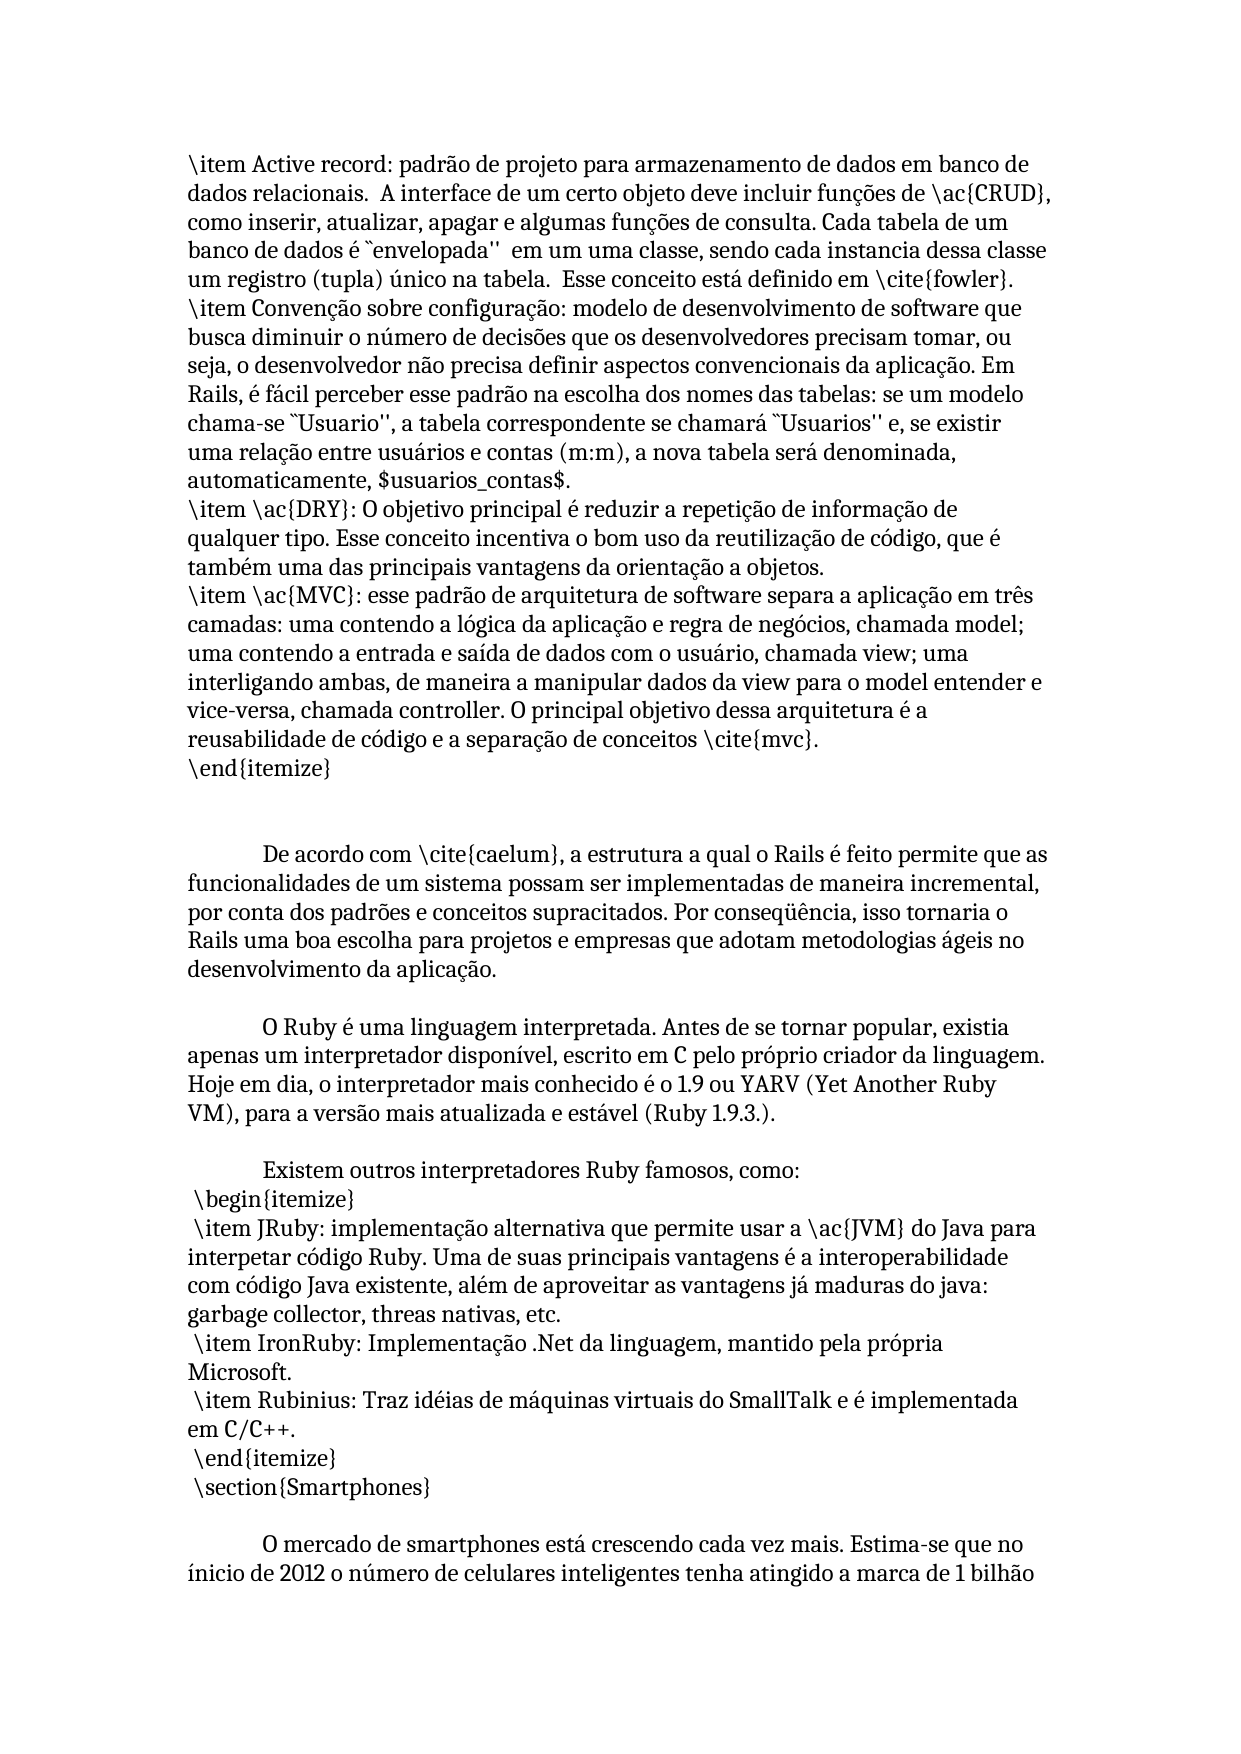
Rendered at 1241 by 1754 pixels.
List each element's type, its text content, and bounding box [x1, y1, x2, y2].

text \item Convenção sobre configuração: modelo de desenvolvimento de software que busca diminuir o número de decisões que os desenvolvedores precisam tomar, ou seja, o desenvolvedor não precisa definir aspectos convencionais da aplicação. Em Rails, é fácil perceber esse padrão na escolha dos nomes das tabelas: se um modelo chama-se ``Usuario'', a tabela correspondente se chamará ``Usuarios'' e, se existir uma relação entre usuários e contas (m:m), a nova tabela será denominada, automaticamente, $usuarios_contas$. [187, 294, 1053, 495]
text \item \ac{DRY}: O objetivo principal é reduzir a repetição de informação de qualquer tipo. Esse conceito incentiva o bom uso da reutilização de código, que é também uma das principais vantagens da orientação a objetos. [187, 495, 1053, 581]
text \end{itemize} [187, 754, 1053, 782]
text \begin{itemize} [187, 1185, 1053, 1214]
text \section{Smartphones} [187, 1472, 1053, 1501]
text \item JRuby: implementação alternativa que permite usar a \ac{JVM} do Java para interpetar código Ruby. Uma de suas principais vantagens é a interoperabilidade com código Java existente, além de aproveitar as vantagens já maduras do java: garbage collector, threas nativas, etc. [187, 1214, 1053, 1329]
text \item Rubinius: Traz idéias de máquinas virtuais do SmallTalk e é implementada em C/C++. [187, 1386, 1053, 1444]
text \item Active record: padrão de projeto para armazenamento de dados em banco de dados relacionais. A interface de um certo objeto deve incluir funções de \ac{CRUD}, como inserir, atualizar, apagar e algumas funções de consulta. Cada tabela de um banco de dados é ``envelopada'' em um uma classe, sendo cada instancia dessa classe um registro (tupla) único na tabela. Esse conceito está definido em \cite{fowler}. [187, 150, 1053, 294]
text Existem outros interpretadores Ruby famosos, como: [187, 1156, 1053, 1185]
text O Ruby é uma linguagem interpretada. Antes de se tornar popular, existia apenas um interpretador disponível, escrito em C pelo próprio criador da linguagem. Hoje em dia, o interpretador mais conhecido é o 1.9 ou YARV (Yet Another Ruby VM), para a versão mais atualizada e estável (Ruby 1.9.3.). [187, 1012, 1053, 1127]
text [187, 1530, 1053, 1587]
text \end{itemize} [187, 1444, 1053, 1472]
text De acordo com \cite{caelum}, a estrutura a qual o Rails é feito permite que as funcionalidades de um sistema possam ser implementadas de maneira incremental, por conta dos padrões e conceitos supracitados. Por conseqüência, isso tornaria o Rails uma boa escolha para projetos e empresas que adotam metodologias ágeis no desenvolvimento da aplicação. [187, 840, 1053, 984]
text \item IronRuby: Implementação .Net da linguagem, mantido pela própria Microsoft. [187, 1329, 1053, 1386]
text \item \ac{MVC}: esse padrão de arquitetura de software separa a aplicação em três camadas: uma contendo a lógica da aplicação e regra de negócios, chamada model; uma contendo a entrada e saída de dados com o usuário, chamada view; uma interligando ambas, de maneira a manipular dados da view para o model entender e vice-versa, chamada controller. O principal objetivo dessa arquitetura é a reusabilidade de código e a separação de conceitos \cite{mvc}. [187, 581, 1053, 754]
